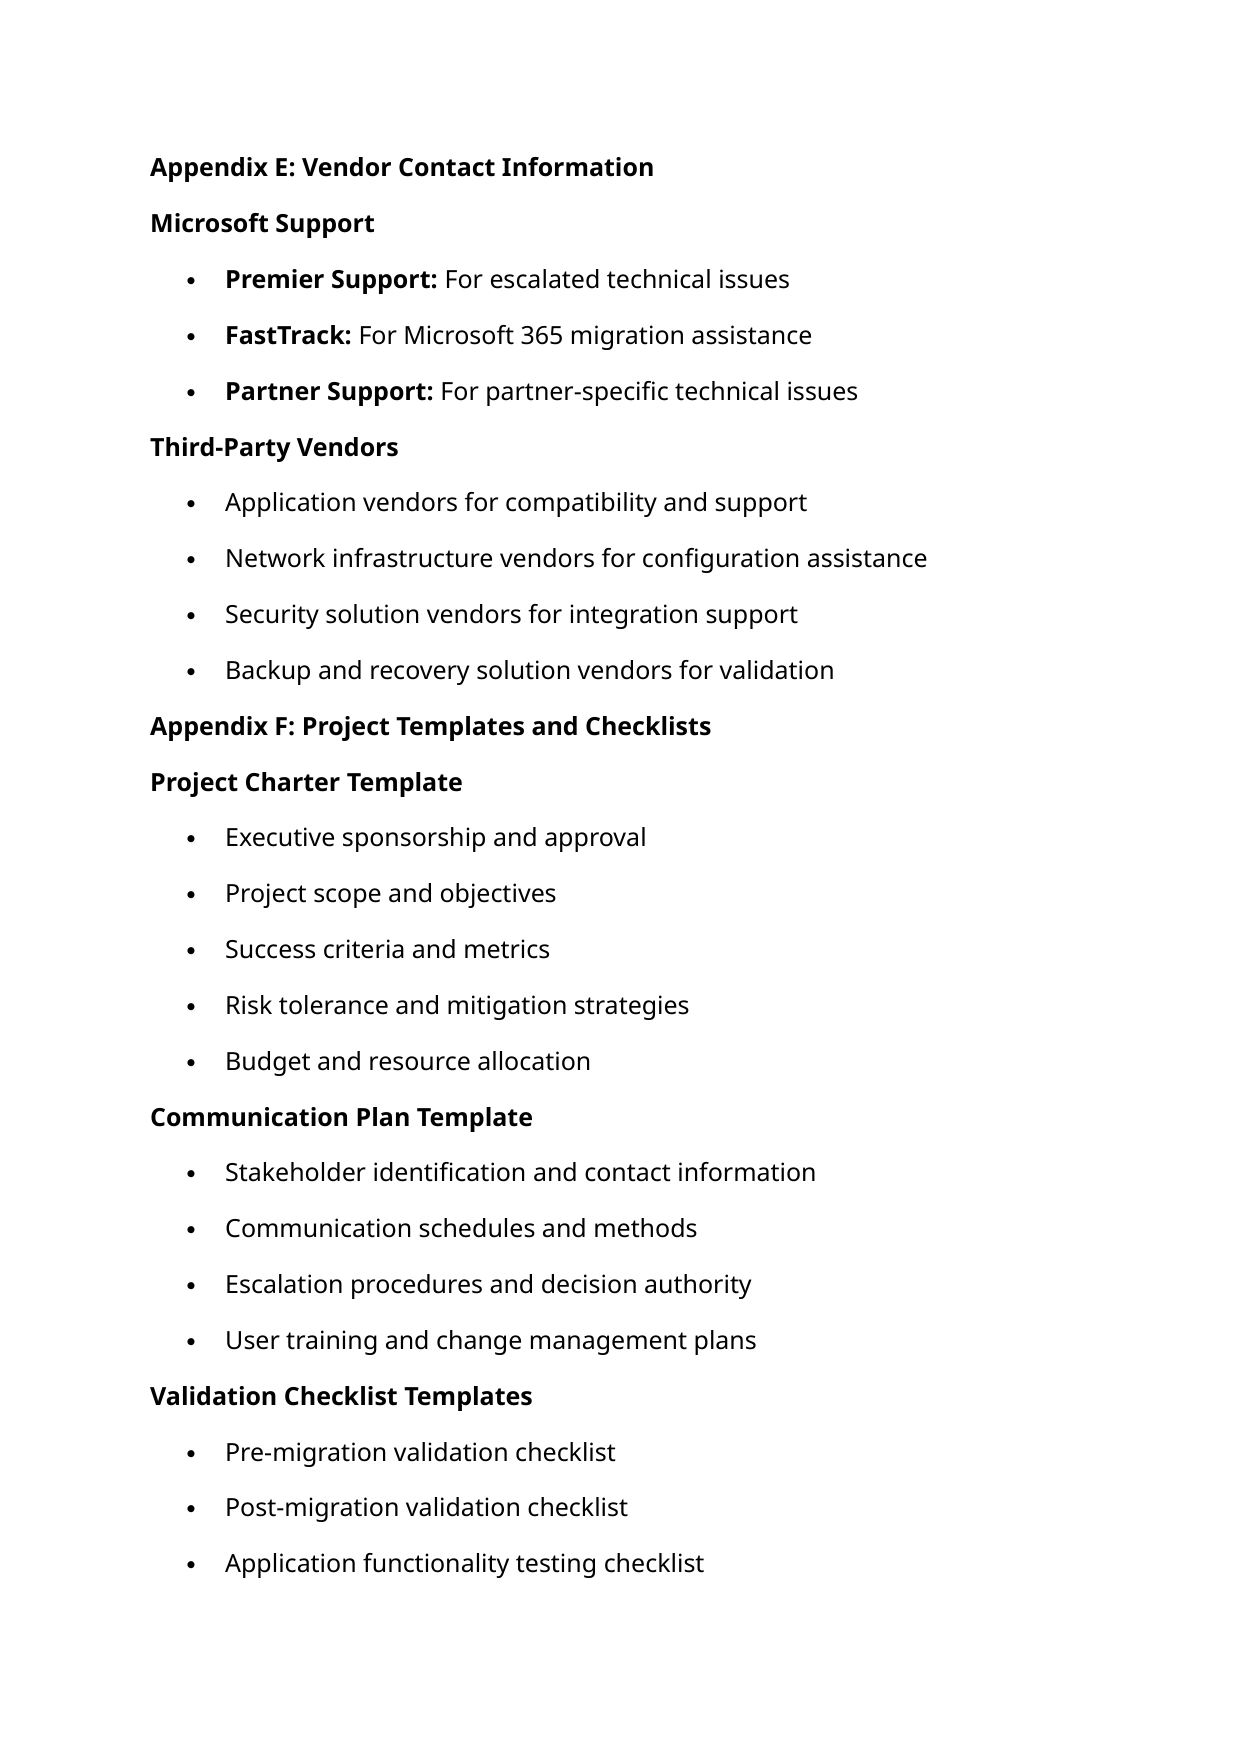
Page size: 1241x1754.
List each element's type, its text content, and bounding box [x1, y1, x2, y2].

list User training and change management plans [187, 1322, 1090, 1357]
list Success criteria and metrics [187, 932, 1090, 966]
list Application vendors for compatibility and support [187, 485, 1090, 519]
text Communication Plan Template [150, 1099, 1090, 1133]
list Risk tolerance and mitigation strategies [187, 987, 1090, 1022]
text Validation Checklist Templates [150, 1378, 1090, 1412]
list Executive sponsorship and approval [187, 820, 1090, 854]
text Project Charter Template [150, 764, 1090, 798]
text Appendix E: Vendor Contact Information [150, 150, 1090, 184]
text Appendix F: Project Templates and Checklists [150, 708, 1090, 742]
list Project scope and objectives [187, 876, 1090, 910]
list Budget and resource allocation [187, 1043, 1090, 1077]
text Microsoft Support [150, 206, 1090, 240]
list Application functionality testing checklist [187, 1546, 1090, 1580]
list FastTrack: For Microsoft 365 migration assistance [187, 317, 1090, 352]
text Third-Party Vendors [150, 429, 1090, 463]
list Stakeholder identification and contact information [187, 1155, 1090, 1189]
list Network infrastructure vendors for configuration assistance [187, 541, 1090, 575]
list Post-migration validation checklist [187, 1490, 1090, 1524]
list Pre-migration validation checklist [187, 1434, 1090, 1468]
list Security solution vendors for integration support [187, 597, 1090, 631]
list Communication schedules and methods [187, 1211, 1090, 1245]
list Premier Support: For escalated technical issues [187, 262, 1090, 296]
list Partner Support: For partner-specific technical issues [187, 373, 1090, 407]
list Backup and recovery solution vendors for validation [187, 652, 1090, 687]
list Escalation procedures and decision authority [187, 1267, 1090, 1301]
